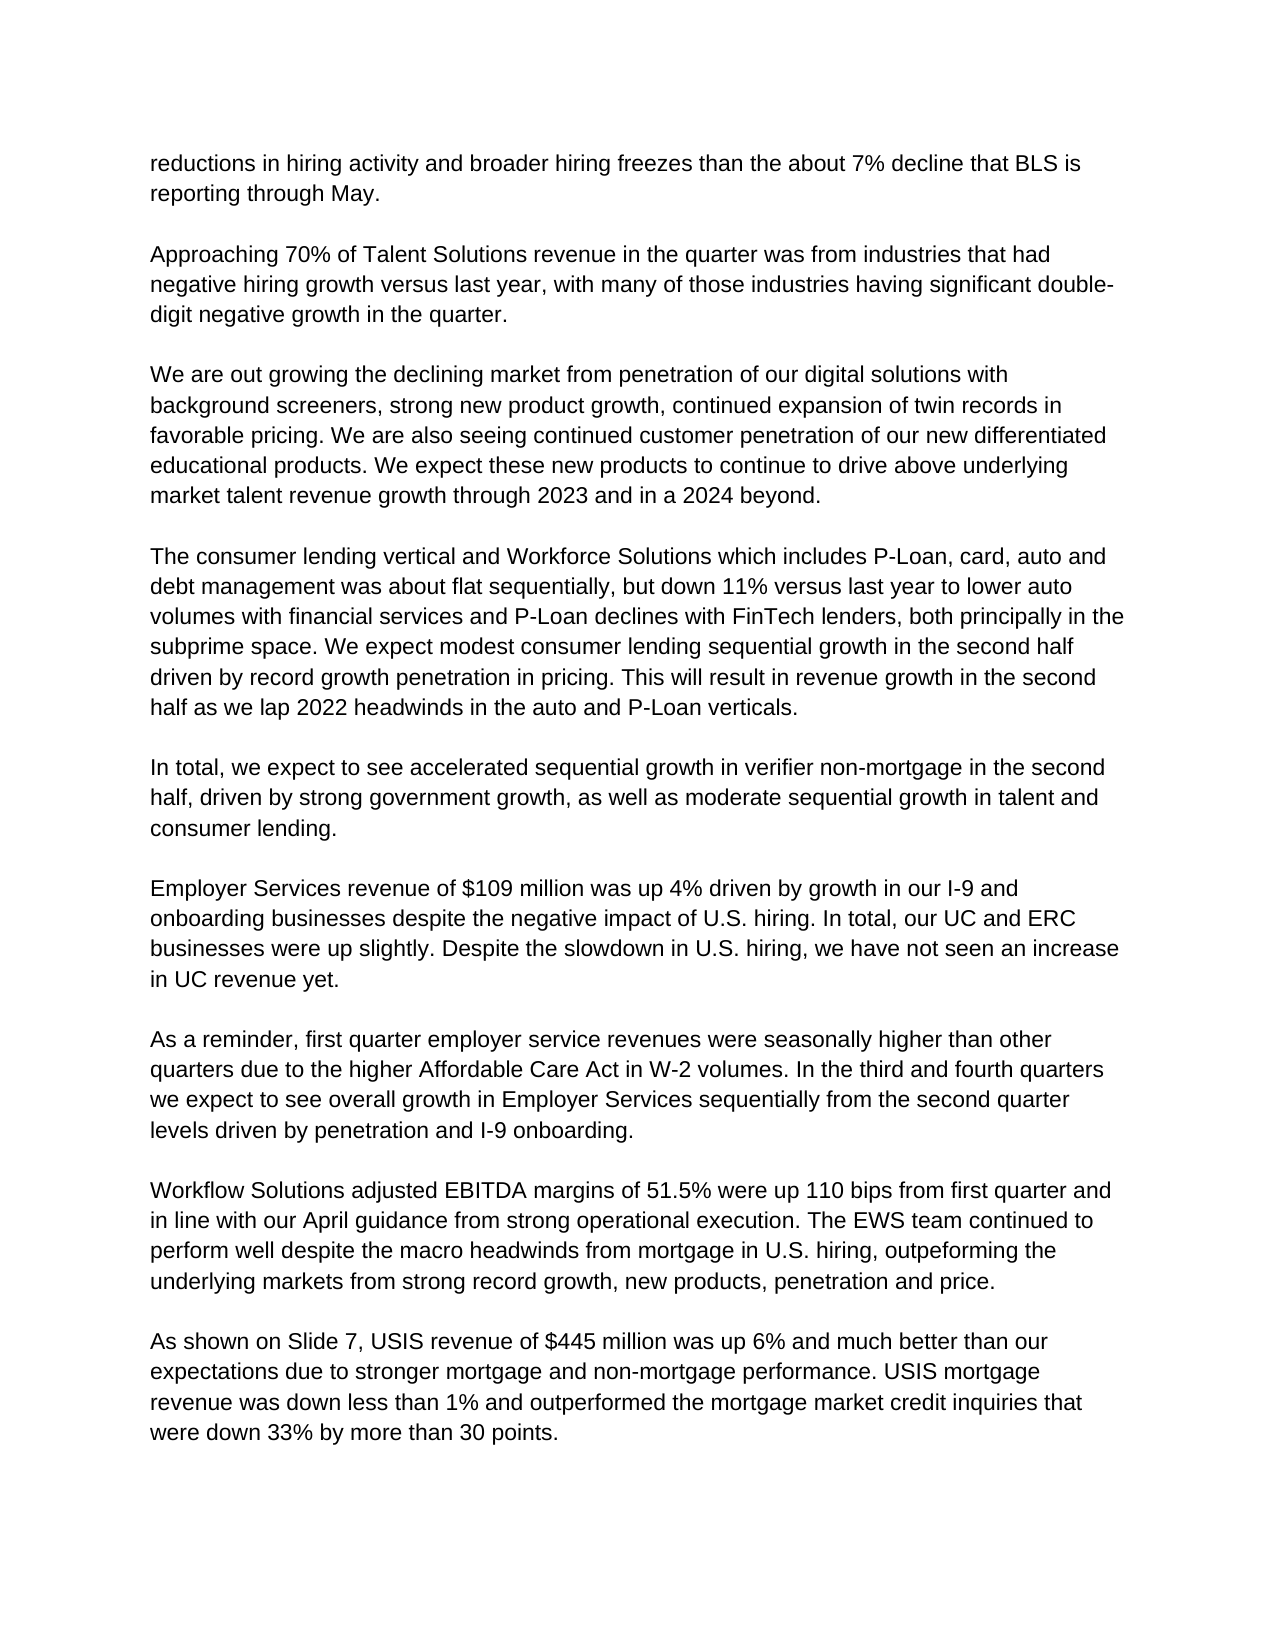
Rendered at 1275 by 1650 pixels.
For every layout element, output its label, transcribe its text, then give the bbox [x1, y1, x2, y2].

text In total, we expect to see accelerated sequential growth in verifier non-mortgage in the second half, driven by strong government growth, as well as moderate sequential growth in talent and consumer lending. [150, 754, 1125, 841]
text As shown on Slide 7, USIS revenue of $445 million was up 6% and much better than our expectations due to stronger mortgage and non-mortgage performance. USIS mortgage revenue was down less than 1% and outperformed the mortgage market credit inquiries that were down 33% by more than 30 points. [150, 1328, 1125, 1445]
text As a reminder, first quarter employer service revenues were seasonally higher than other quarters due to the higher Affordable Care Act in W-2 volumes. In the third and fourth quarters we expect to see overall growth in Employer Services sequentially from the second quarter levels driven by penetration and I-9 onboarding. [150, 1026, 1125, 1143]
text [150, 150, 1125, 207]
text The consumer lending vertical and Workforce Solutions which includes P-Loan, card, auto and debt management was about flat sequentially, but down 11% versus last year to lower auto volumes with financial services and P-Loan declines with FinTech lenders, both principally in the subprime space. We expect modest consumer lending sequential growth in the second half driven by record growth penetration in pricing. This will result in revenue growth in the second half as we lap 2022 headwinds in the auto and P-Loan verticals. [150, 543, 1125, 720]
text Approaching 70% of Talent Solutions revenue in the quarter was from industries that had negative hiring growth versus last year, with many of those industries having significant double-digit negative growth in the quarter. [150, 241, 1125, 327]
text We are out growing the declining market from penetration of our digital solutions with background screeners, strong new product growth, continued expansion of twin records in favorable pricing. We are also seeing continued customer penetration of our new differentiated educational products. We expect these new products to continue to drive above underlying market talent revenue growth through 2023 and in a 2024 beyond. [150, 361, 1125, 509]
text Employer Services revenue of $109 million was up 4% driven by growth in our I-9 and onboarding businesses despite the negative impact of U.S. hiring. In total, our UC and ERC businesses were up slightly. Despite the slowdown in U.S. hiring, we have not seen an increase in UC revenue yet. [150, 875, 1125, 992]
text Workflow Solutions adjusted EBITDA margins of 51.5% were up 110 bips from first quarter and in line with our April guidance from strong operational execution. The EWS team continued to perform well despite the macro headwinds from mortgage in U.S. hiring, outpeforming the underlying markets from strong record growth, new products, penetration and price. [150, 1177, 1125, 1294]
